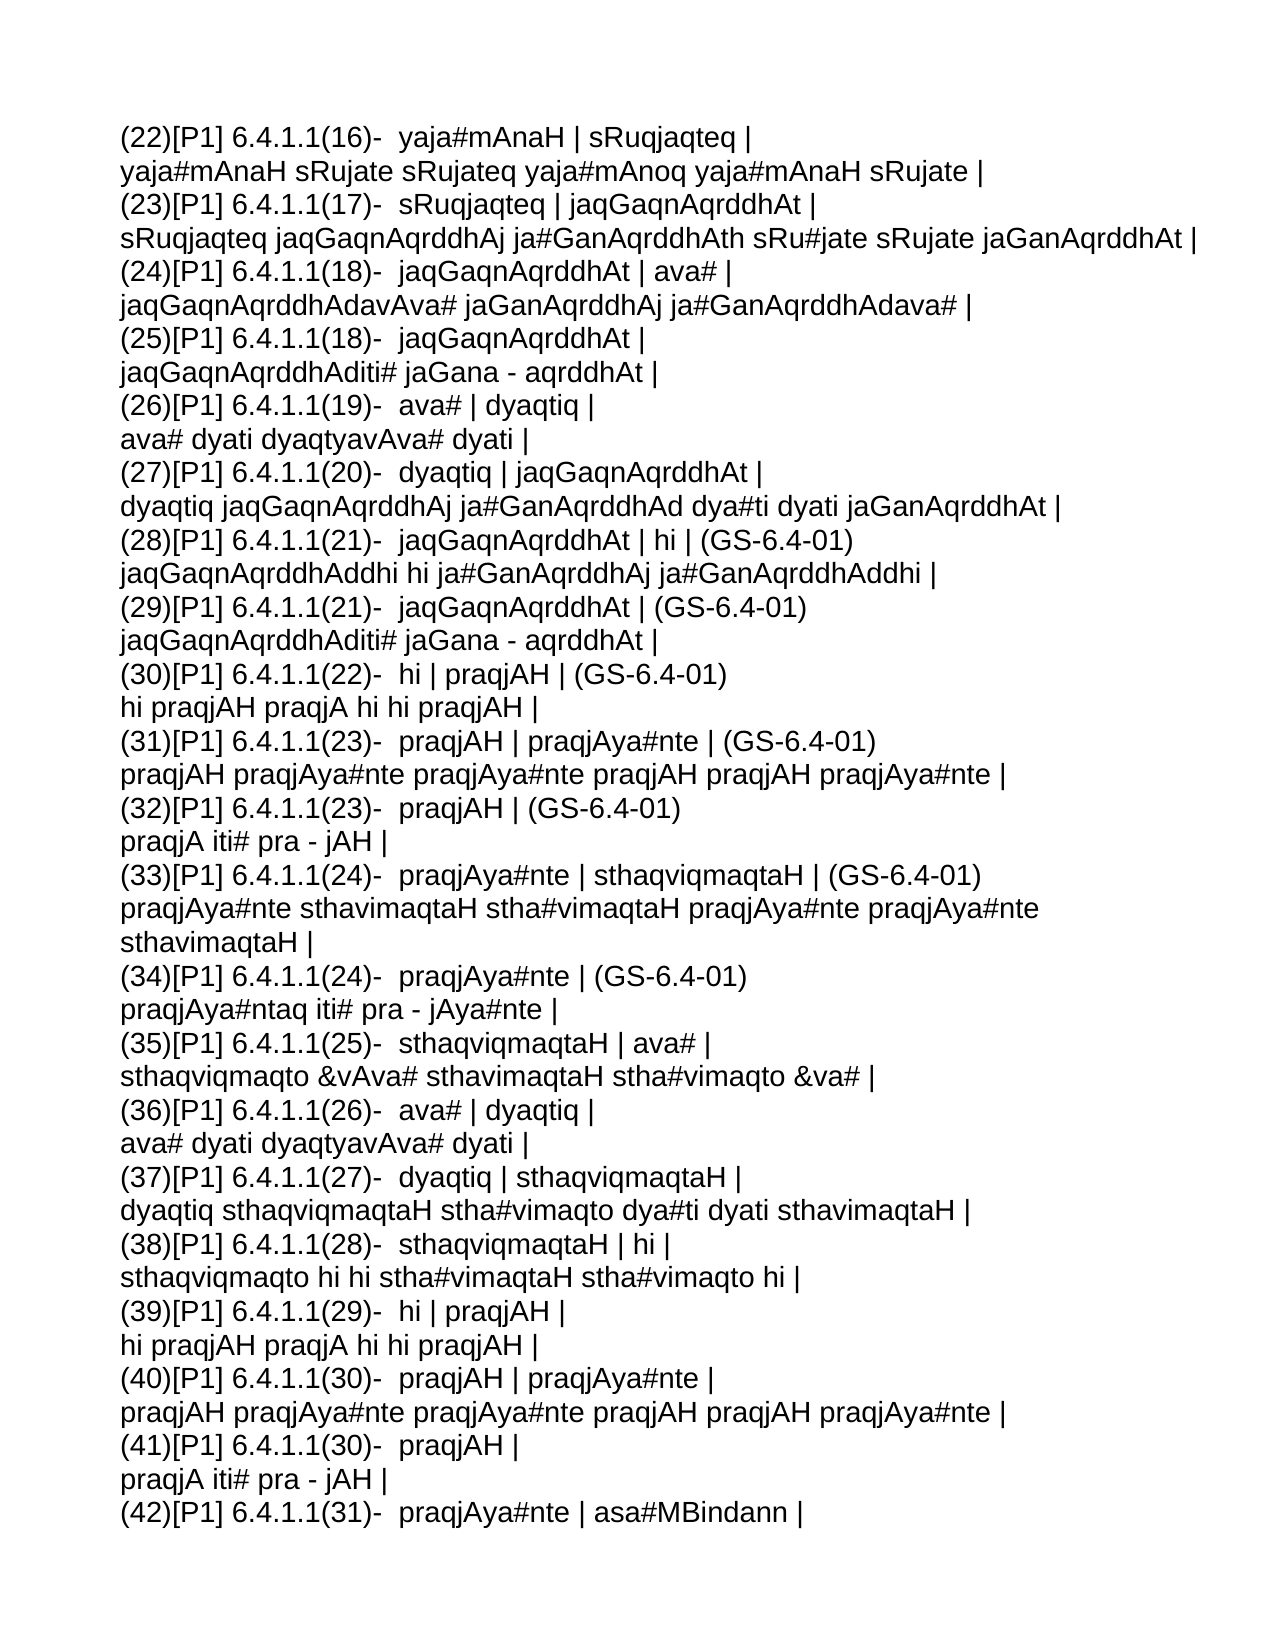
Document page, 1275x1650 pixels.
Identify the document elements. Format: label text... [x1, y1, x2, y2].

text jaqGaqnAqrddhAddhi hi ja#GanAqrddhAj ja#GanAqrddhAddhi | [120, 556, 1200, 589]
text (31)[P1] 6.4.1.1(23)- praqjAH | praqjAya#nte | (GS-6.4-01) [120, 724, 1200, 757]
text (38)[P1] 6.4.1.1(28)- sthaqviqmaqtaH | hi | [120, 1227, 1200, 1260]
text (37)[P1] 6.4.1.1(27)- dyaqtiq | sthaqviqmaqtaH | [120, 1160, 1200, 1193]
text (36)[P1] 6.4.1.1(26)- ava# | dyaqtiq | [120, 1093, 1200, 1126]
text (23)[P1] 6.4.1.1(17)- sRuqjaqteq | jaqGaqnAqrddhAt | [120, 187, 1200, 221]
text praqjA iti# pra - jAH | [120, 824, 1200, 858]
text jaqGaqnAqrddhAdavAva# jaGanAqrddhAj ja#GanAqrddhAdava# | [120, 288, 1200, 321]
text (41)[P1] 6.4.1.1(30)- praqjAH | [120, 1428, 1200, 1462]
text jaqGaqnAqrddhAditi# jaGana - aqrddhAt | [120, 355, 1200, 388]
text dyaqtiq sthaqviqmaqtaH stha#vimaqto dya#ti dyati sthavimaqtaH | [120, 1193, 1200, 1227]
text sthaqviqmaqto &vAva# sthavimaqtaH stha#vimaqto &va# | [120, 1059, 1200, 1093]
text hi praqjAH praqjA hi hi praqjAH | [120, 1327, 1200, 1361]
text (40)[P1] 6.4.1.1(30)- praqjAH | praqjAya#nte | [120, 1361, 1200, 1394]
text (27)[P1] 6.4.1.1(20)- dyaqtiq | jaqGaqnAqrddhAt | [120, 455, 1200, 489]
text (30)[P1] 6.4.1.1(22)- hi | praqjAH | (GS-6.4-01) [120, 657, 1200, 690]
text (42)[P1] 6.4.1.1(31)- praqjAya#nte | asa#MBindann | [120, 1495, 1200, 1529]
text sRuqjaqteq jaqGaqnAqrddhAj ja#GanAqrddhAth sRu#jate sRujate jaGanAqrddhAt | [120, 221, 1200, 254]
text praqjAH praqjAya#nte praqjAya#nte praqjAH praqjAH praqjAya#nte | [120, 757, 1200, 791]
text praqjA iti# pra - jAH | [120, 1462, 1200, 1495]
text ava# dyati dyaqtyavAva# dyati | [120, 1126, 1200, 1160]
text jaqGaqnAqrddhAditi# jaGana - aqrddhAt | [120, 623, 1200, 657]
text (29)[P1] 6.4.1.1(21)- jaqGaqnAqrddhAt | (GS-6.4-01) [120, 589, 1200, 623]
text (33)[P1] 6.4.1.1(24)- praqjAya#nte | sthaqviqmaqtaH | (GS-6.4-01) [120, 858, 1200, 891]
text (34)[P1] 6.4.1.1(24)- praqjAya#nte | (GS-6.4-01) [120, 958, 1200, 992]
text hi praqjAH praqjA hi hi praqjAH | [120, 690, 1200, 724]
text sthaqviqmaqto hi hi stha#vimaqtaH stha#vimaqto hi | [120, 1260, 1200, 1294]
text (22)[P1] 6.4.1.1(16)- yaja#mAnaH | sRuqjaqteq | [120, 120, 1200, 153]
text (25)[P1] 6.4.1.1(18)- jaqGaqnAqrddhAt | [120, 321, 1200, 355]
text yaja#mAnaH sRujate sRujateq yaja#mAnoq yaja#mAnaH sRujate | [120, 153, 1200, 187]
text (32)[P1] 6.4.1.1(23)- praqjAH | (GS-6.4-01) [120, 791, 1200, 824]
text (39)[P1] 6.4.1.1(29)- hi | praqjAH | [120, 1294, 1200, 1327]
text praqjAH praqjAya#nte praqjAya#nte praqjAH praqjAH praqjAya#nte | [120, 1394, 1200, 1428]
text (35)[P1] 6.4.1.1(25)- sthaqviqmaqtaH | ava# | [120, 1026, 1200, 1059]
text praqjAya#ntaq iti# pra - jAya#nte | [120, 992, 1200, 1026]
text (28)[P1] 6.4.1.1(21)- jaqGaqnAqrddhAt | hi | (GS-6.4-01) [120, 522, 1200, 556]
text dyaqtiq jaqGaqnAqrddhAj ja#GanAqrddhAd dya#ti dyati jaGanAqrddhAt | [120, 489, 1200, 522]
text (24)[P1] 6.4.1.1(18)- jaqGaqnAqrddhAt | ava# | [120, 254, 1200, 288]
text (26)[P1] 6.4.1.1(19)- ava# | dyaqtiq | [120, 388, 1200, 422]
text ava# dyati dyaqtyavAva# dyati | [120, 422, 1200, 455]
text praqjAya#nte sthavimaqtaH stha#vimaqtaH praqjAya#nte praqjAya#nte sthavimaqtaH | [120, 891, 1200, 958]
